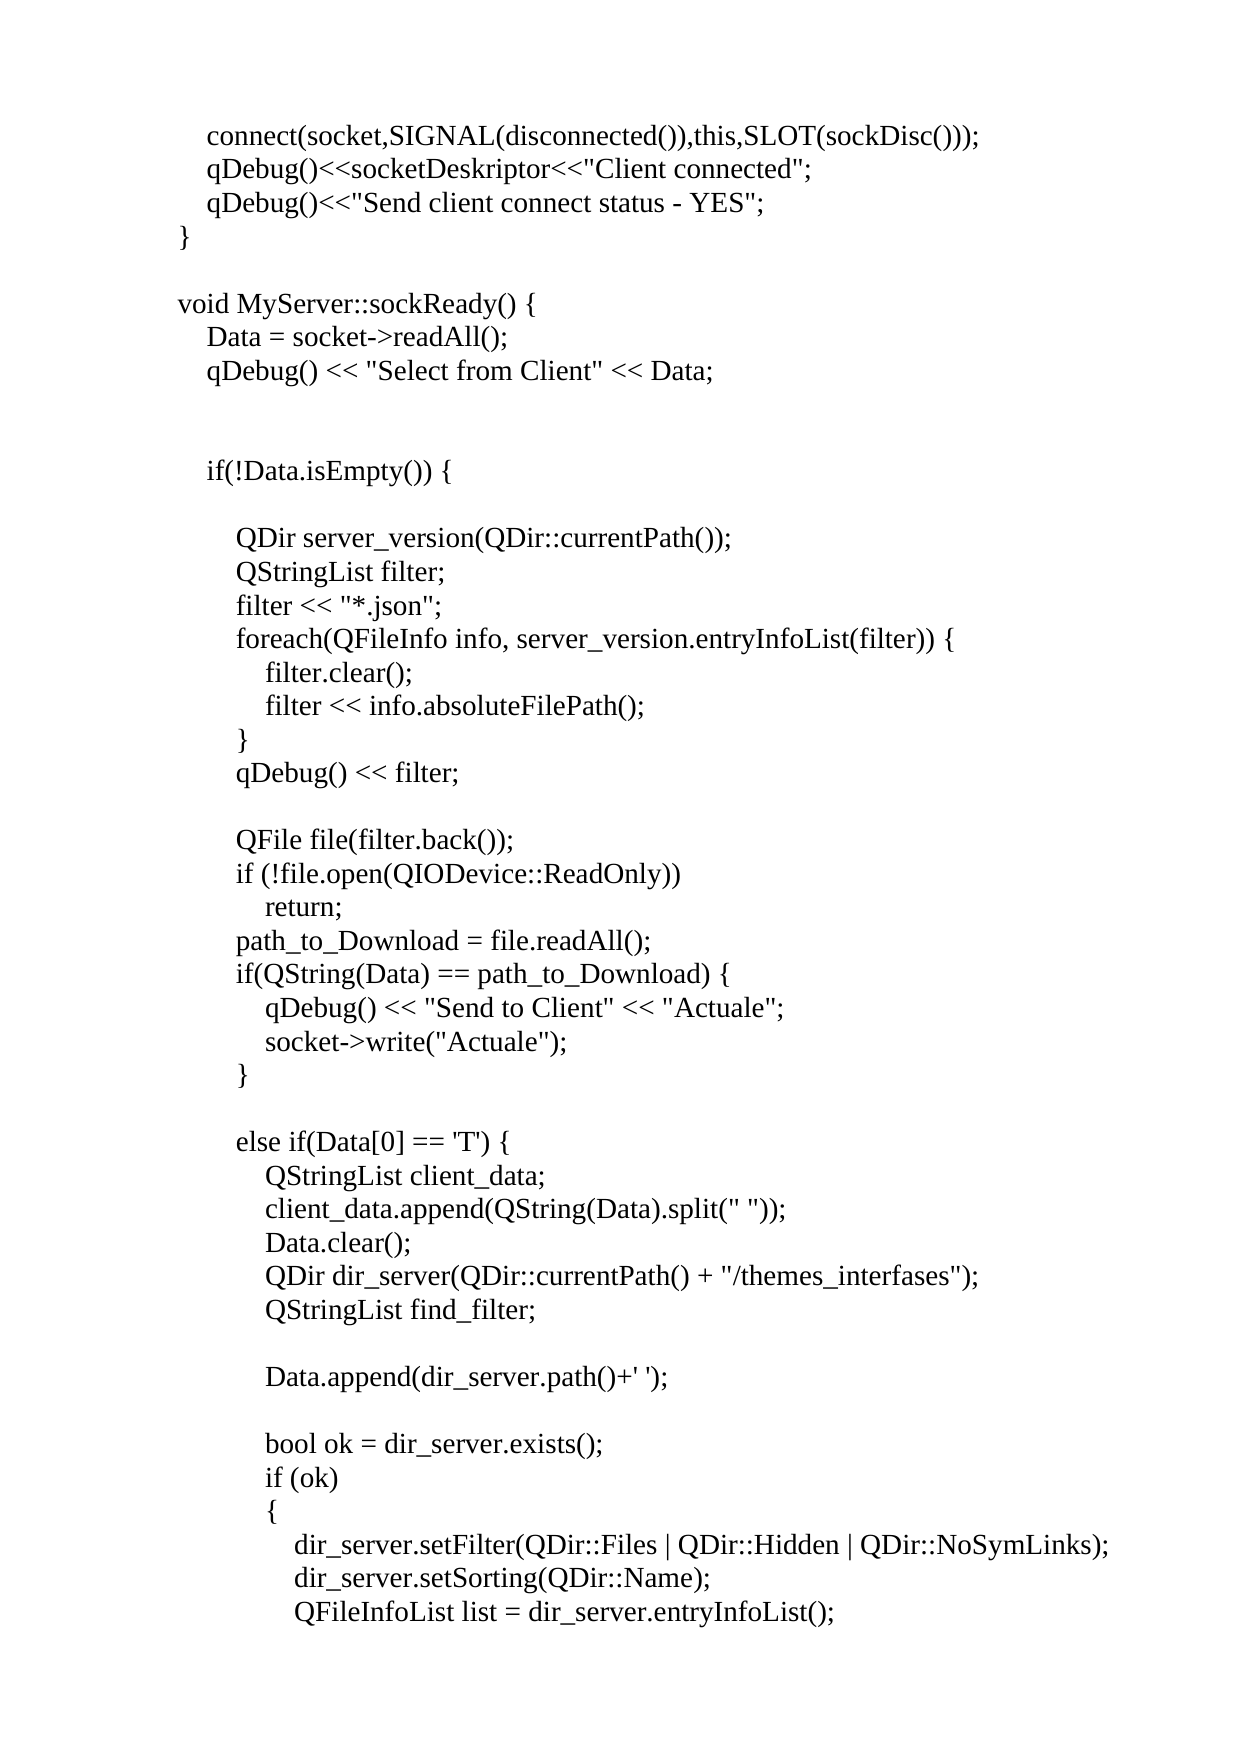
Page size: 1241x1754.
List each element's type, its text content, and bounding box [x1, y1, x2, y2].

text } [177, 1057, 1152, 1091]
text if(QString(Data) == path_to_Download) { [177, 957, 1152, 990]
text return; [177, 889, 1152, 923]
text Data = socket->readAll(); [177, 319, 1152, 353]
text Data.append(dir_server.path()+' '); [177, 1359, 1152, 1393]
text bool ok = dir_server.exists(); [177, 1426, 1152, 1460]
text qDebug()<<"Send client connect status - YES"; [177, 185, 1152, 219]
text client_data.append(QString(Data).split(" ")); [177, 1191, 1152, 1225]
text void MyServer::sockReady() { [177, 286, 1152, 319]
text QStringList filter; [177, 554, 1152, 588]
text Data.clear(); [177, 1225, 1152, 1258]
text if(!Data.isEmpty()) { [177, 453, 1152, 487]
text QFile file(filter.back()); [177, 822, 1152, 856]
text QStringList client_data; [177, 1158, 1152, 1191]
text foreach(QFileInfo info, server_version.entryInfoList(filter)) { [177, 621, 1152, 655]
text socket->write("Actuale"); [177, 1024, 1152, 1057]
text filter << "*.json"; [177, 588, 1152, 621]
text filter.clear(); [177, 655, 1152, 688]
text QDir dir_server(QDir::currentPath() + "/themes_interfases"); [177, 1258, 1152, 1292]
text { [177, 1493, 1152, 1527]
text qDebug()<<socketDeskriptor<<"Client connected"; [177, 152, 1152, 185]
text path_to_Download = file.readAll(); [177, 923, 1152, 957]
text } [177, 219, 1152, 252]
text connect(socket,SIGNAL(disconnected()),this,SLOT(sockDisc())); [177, 118, 1152, 152]
text QStringList find_filter; [177, 1292, 1152, 1326]
text filter << info.absoluteFilePath(); [177, 688, 1152, 722]
text else if(Data[0] == 'T') { [177, 1124, 1152, 1158]
text dir_server.setFilter(QDir::Files | QDir::Hidden | QDir::NoSymLinks); [177, 1527, 1152, 1560]
text } [177, 722, 1152, 755]
text qDebug() << "Select from Client" << Data; [177, 353, 1152, 386]
text if (!file.open(QIODevice::ReadOnly)) [177, 856, 1152, 889]
text QFileInfoList list = dir_server.entryInfoList(); [177, 1594, 1152, 1627]
text dir_server.setSorting(QDir::Name); [177, 1560, 1152, 1594]
text if (ok) [177, 1460, 1152, 1493]
text qDebug() << "Send to Client" << "Actuale"; [177, 990, 1152, 1024]
text QDir server_version(QDir::currentPath()); [177, 521, 1152, 554]
text qDebug() << filter; [177, 755, 1152, 789]
